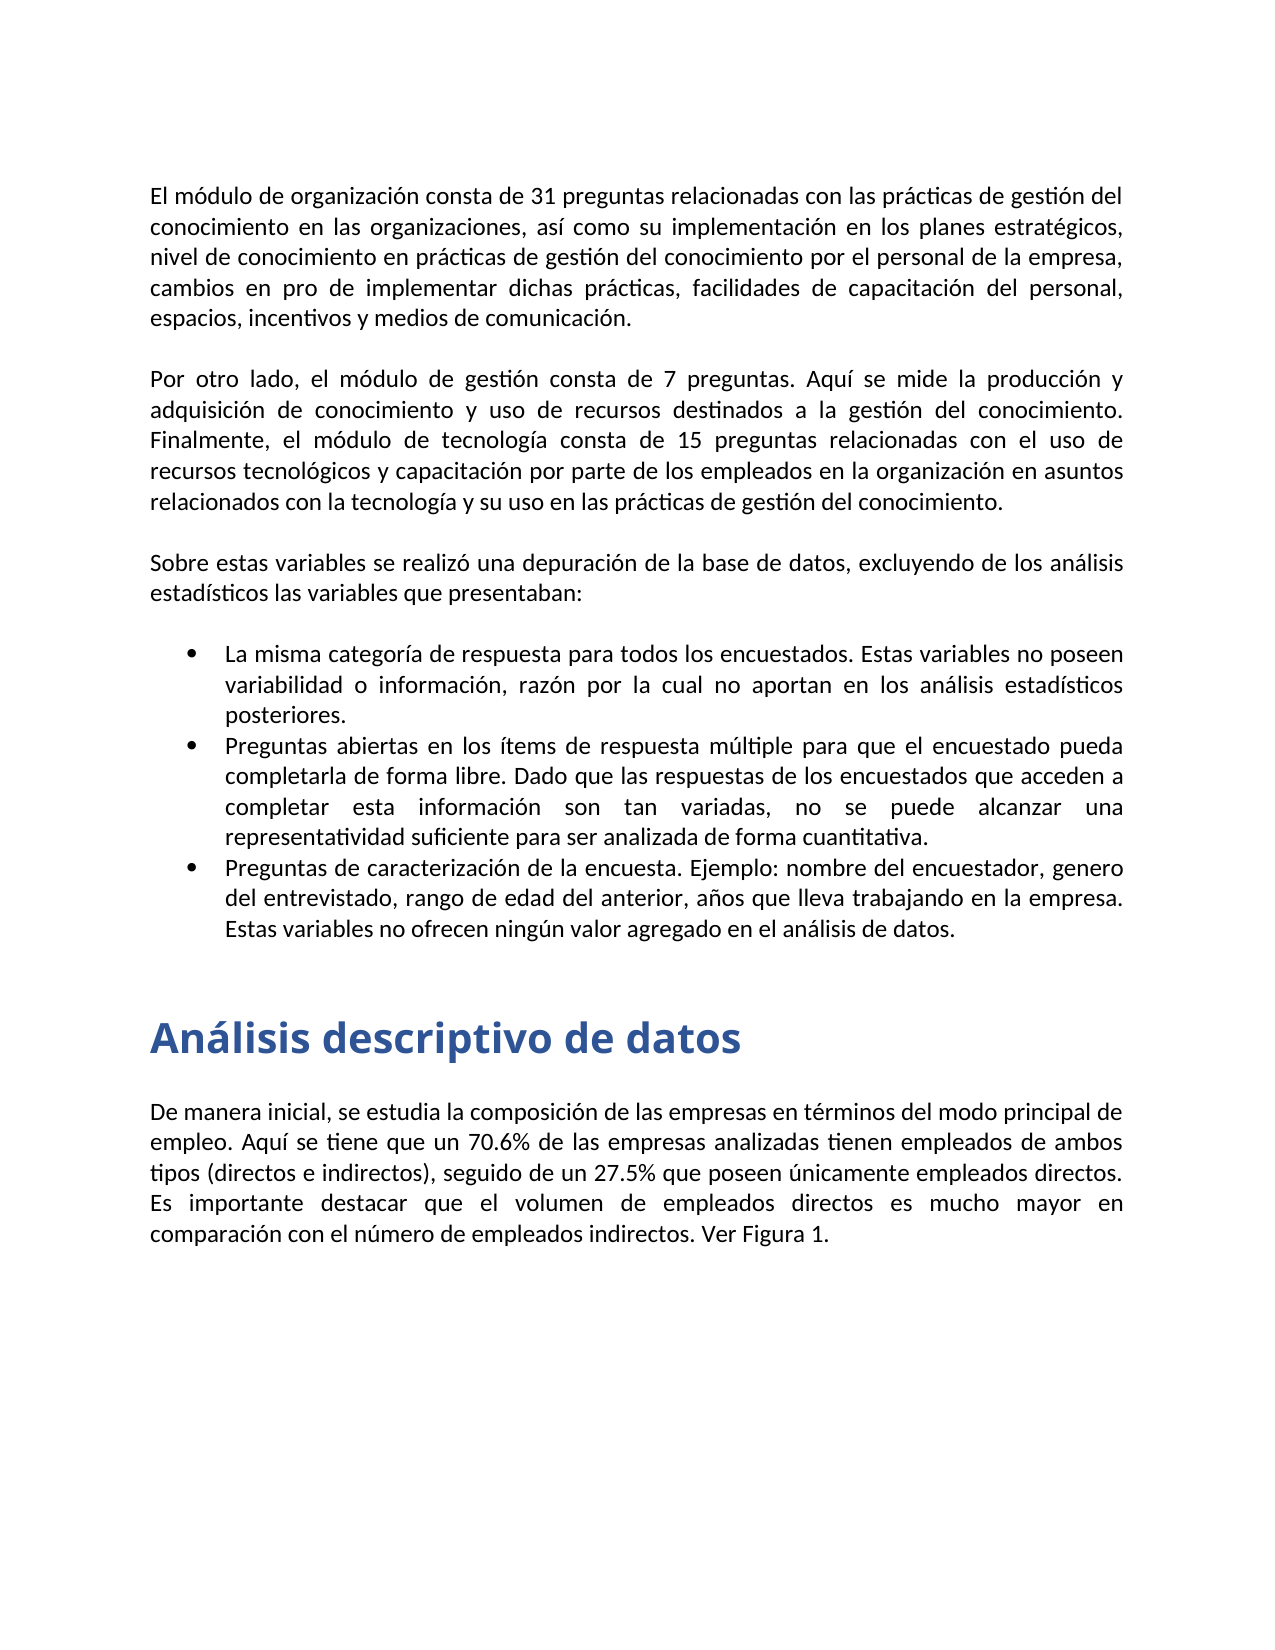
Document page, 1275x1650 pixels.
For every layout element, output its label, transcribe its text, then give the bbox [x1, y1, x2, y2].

subtitle Análisis descriptivo de datos [150, 1009, 1125, 1066]
list La misma categoría de respuesta para todos los encuestados. Estas variables no poseen variabilidad o información, razón por la cual no aportan en los análisis estadísticos posteriores. [187, 638, 1125, 730]
text El módulo de organización consta de 31 preguntas relacionadas con las prácticas de gestión del conocimiento en las organizaciones, así como su implementación en los planes estratégicos, nivel de conocimiento en prácticas de gestión del conocimiento por el personal de la empresa, cambios en pro de implementar dichas prácticas, facilidades de capacitación del personal, espacios, incentivos y medios de comunicación. [150, 181, 1125, 333]
text De manera inicial, se estudia la composición de las empresas en términos del modo principal de empleo. Aquí se tiene que un 70.6% de las empresas analizadas tienen empleados de ambos tipos (directos e indirectos), seguido de un 27.5% que poseen únicamente empleados directos. Es importante destacar que el volumen de empleados directos es mucho mayor en comparación con el número de empleados indirectos. Ver Figura 1. [150, 1096, 1125, 1249]
list Preguntas de caracterización de la encuesta. Ejemplo: nombre del encuestador, genero del entrevistado, rango de edad del anterior, años que lleva trabajando en la empresa. Estas variables no ofrecen ningún valor agregado en el análisis de datos. [187, 852, 1125, 943]
list Preguntas abiertas en los ítems de respuesta múltiple para que el encuestado pueda completarla de forma libre. Dado que las respuestas de los encuestados que acceden a completar esta información son tan variadas, no se puede alcanzar una representatividad suficiente para ser analizada de forma cuantitativa. [187, 730, 1125, 852]
text Por otro lado, el módulo de gestión consta de 7 preguntas. Aquí se mide la producción y adquisición de conocimiento y uso de recursos destinados a la gestión del conocimiento. Finalmente, el módulo de tecnología consta de 15 preguntas relacionadas con el uso de recursos tecnológicos y capacitación por parte de los empleados en la organización en asuntos relacionados con la tecnología y su uso en las prácticas de gestión del conocimiento. [150, 364, 1125, 516]
text Sobre estas variables se realizó una depuración de la base de datos, excluyendo de los análisis estadísticos las variables que presentaban: [150, 547, 1125, 608]
